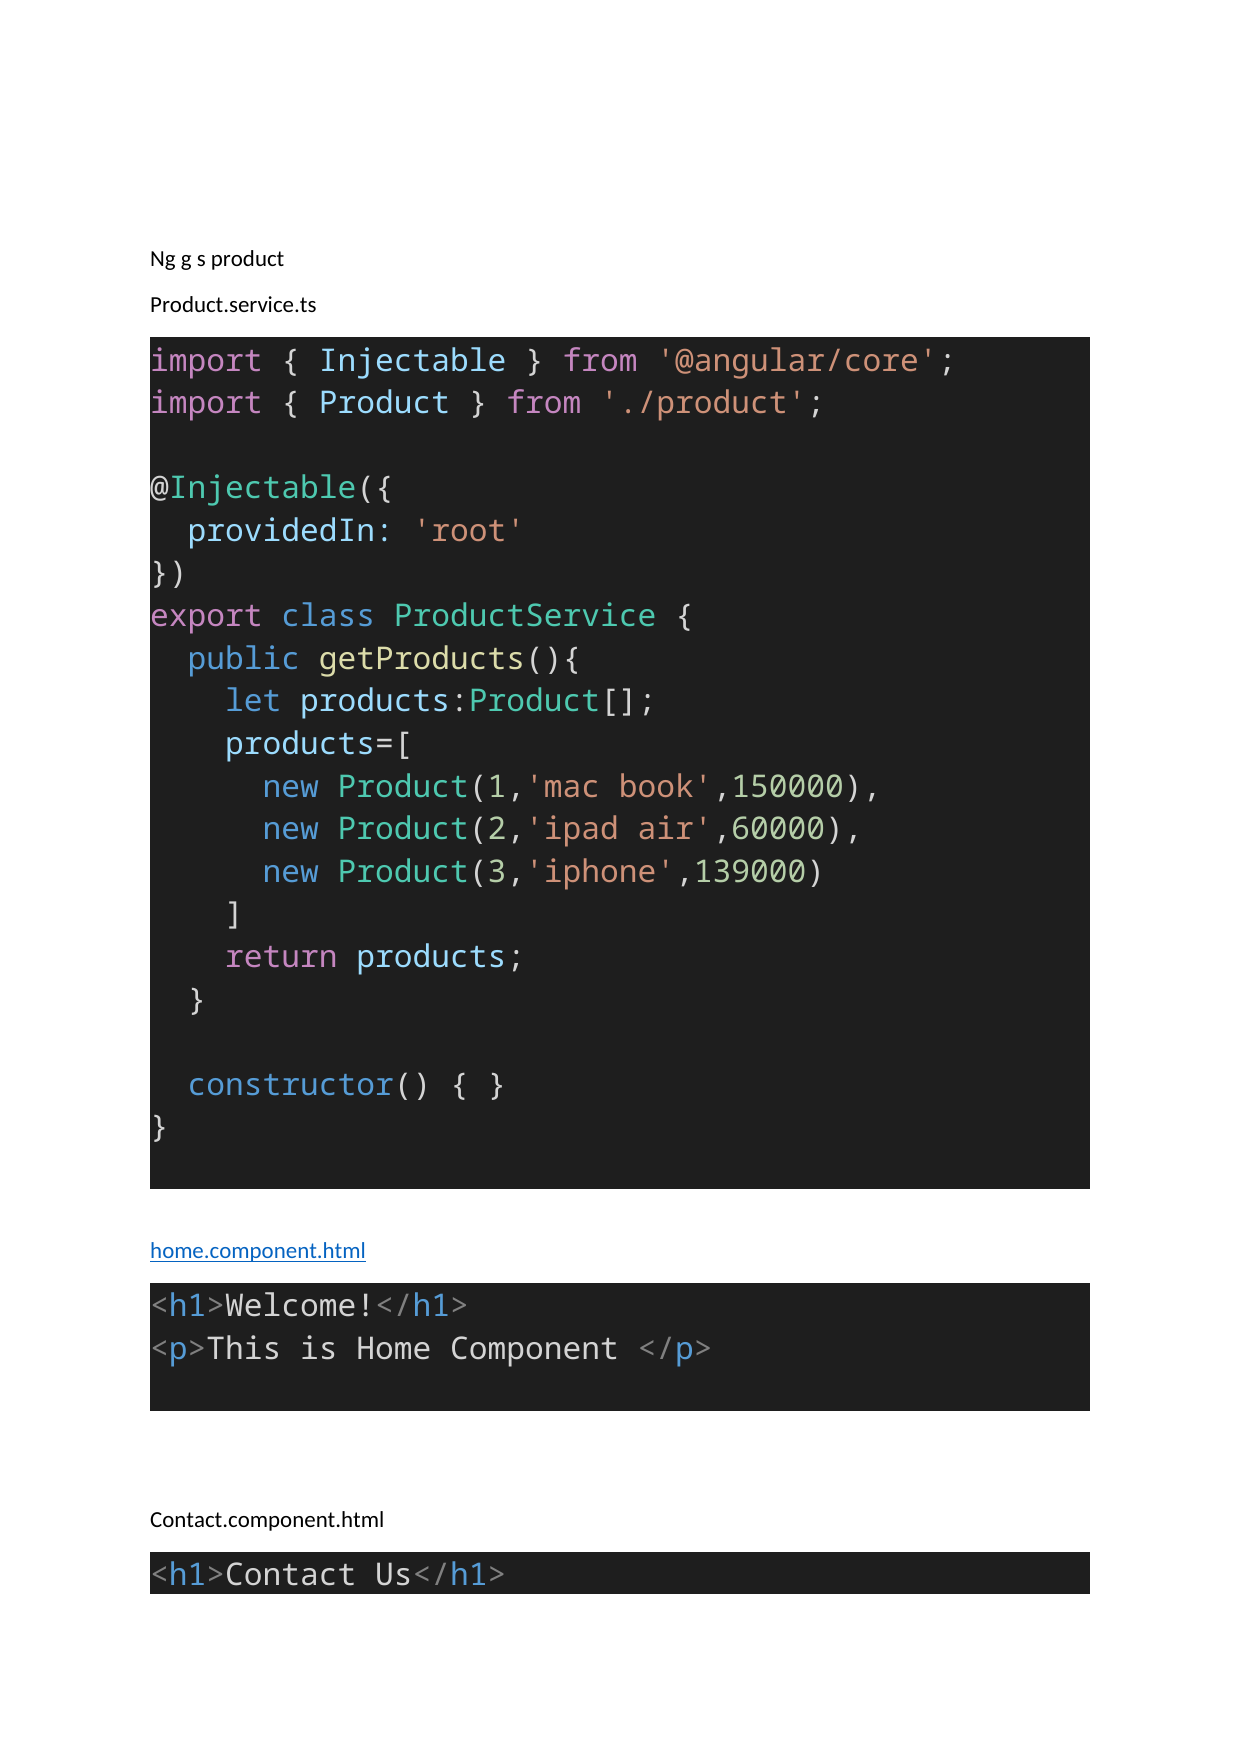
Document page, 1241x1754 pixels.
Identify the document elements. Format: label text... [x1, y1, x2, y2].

text home.component.html [150, 1236, 1090, 1264]
text import { Product } from './product'; [150, 380, 1090, 423]
text new Product(1,'mac book',150000), [150, 763, 1090, 806]
text export class ProductService { [150, 593, 1090, 636]
text <h1>Contact Us</h1> [150, 1552, 1090, 1594]
text Product.service.ts [150, 291, 1090, 319]
text new Product(3,'iphone',139000) [150, 849, 1090, 891]
text Contact.component.html [150, 1505, 1090, 1533]
text Ng g s product [150, 244, 1090, 272]
text import { Injectable } from '@angular/core'; [150, 337, 1090, 380]
text } [150, 1104, 1090, 1147]
text @Injectable({ [150, 465, 1090, 508]
text products=[ [150, 721, 1090, 763]
text }) [150, 551, 1090, 593]
text providedIn: 'root' [150, 508, 1090, 551]
text new Product(2,'ipad air',60000), [150, 806, 1090, 849]
text let products:Product[]; [150, 678, 1090, 721]
text public getProducts(){ [150, 636, 1090, 678]
text <p>This is Home Component </p> [150, 1326, 1090, 1368]
text <h1>Welcome!</h1> [150, 1283, 1090, 1326]
text return products; [150, 934, 1090, 977]
text ] [150, 891, 1090, 934]
text constructor() { } [150, 1062, 1090, 1104]
text } [150, 977, 1090, 1019]
